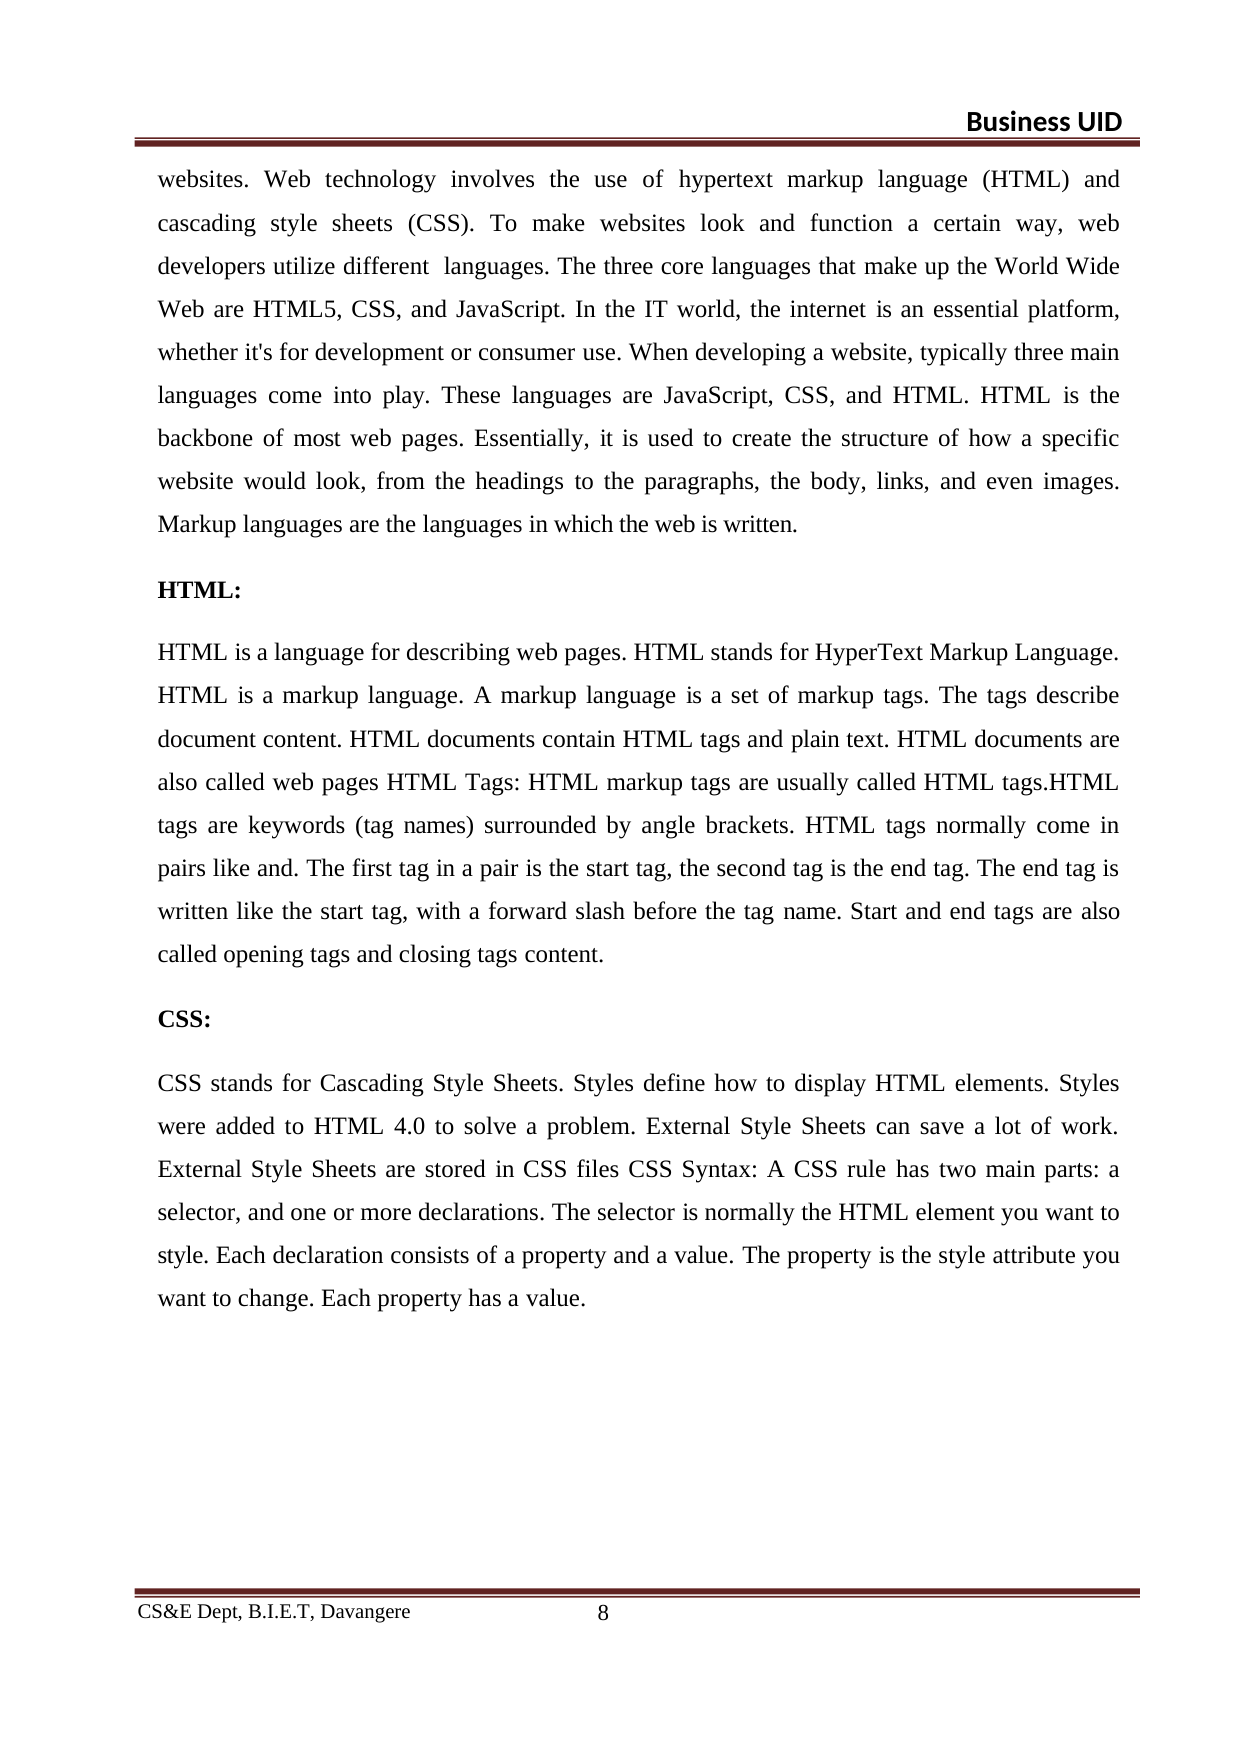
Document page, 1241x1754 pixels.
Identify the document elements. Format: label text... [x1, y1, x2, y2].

subtitle HTML: [157, 575, 1120, 604]
text HTML is a language for describing web pages. HTML stands for HyperText Markup Language. HTML is a markup language. A markup language is a set of markup tags. The tags describe document content. HTML documents contain HTML tags and plain text. HTML documents are also called web pages HTML Tags: HTML markup tags are usually called HTML tags.HTML tags are keywords (tag names) surrounded by angle brackets. HTML tags normally come in pairs like and. The first tag in a pair is the start tag, the second tag is the end tag. The end tag is written like the start tag, with a forward slash before the tag name. Start and end tags are also called opening tags and closing tags content. [157, 637, 1120, 968]
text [157, 164, 1120, 538]
subtitle CSS: [157, 1004, 1120, 1033]
text CSS stands for Cascading Style Sheets. Styles define how to display HTML elements. Styles were added to HTML 4.0 to solve a problem. External Style Sheets can save a lot of work. External Style Sheets are stored in CSS files CSS Syntax: A CSS rule has two main parts: a selector, and one or more declarations. The selector is normally the HTML element you want to style. Each declaration consists of a property and a value. The property is the style attribute you want to change. Each property has a value. [157, 1068, 1120, 1312]
